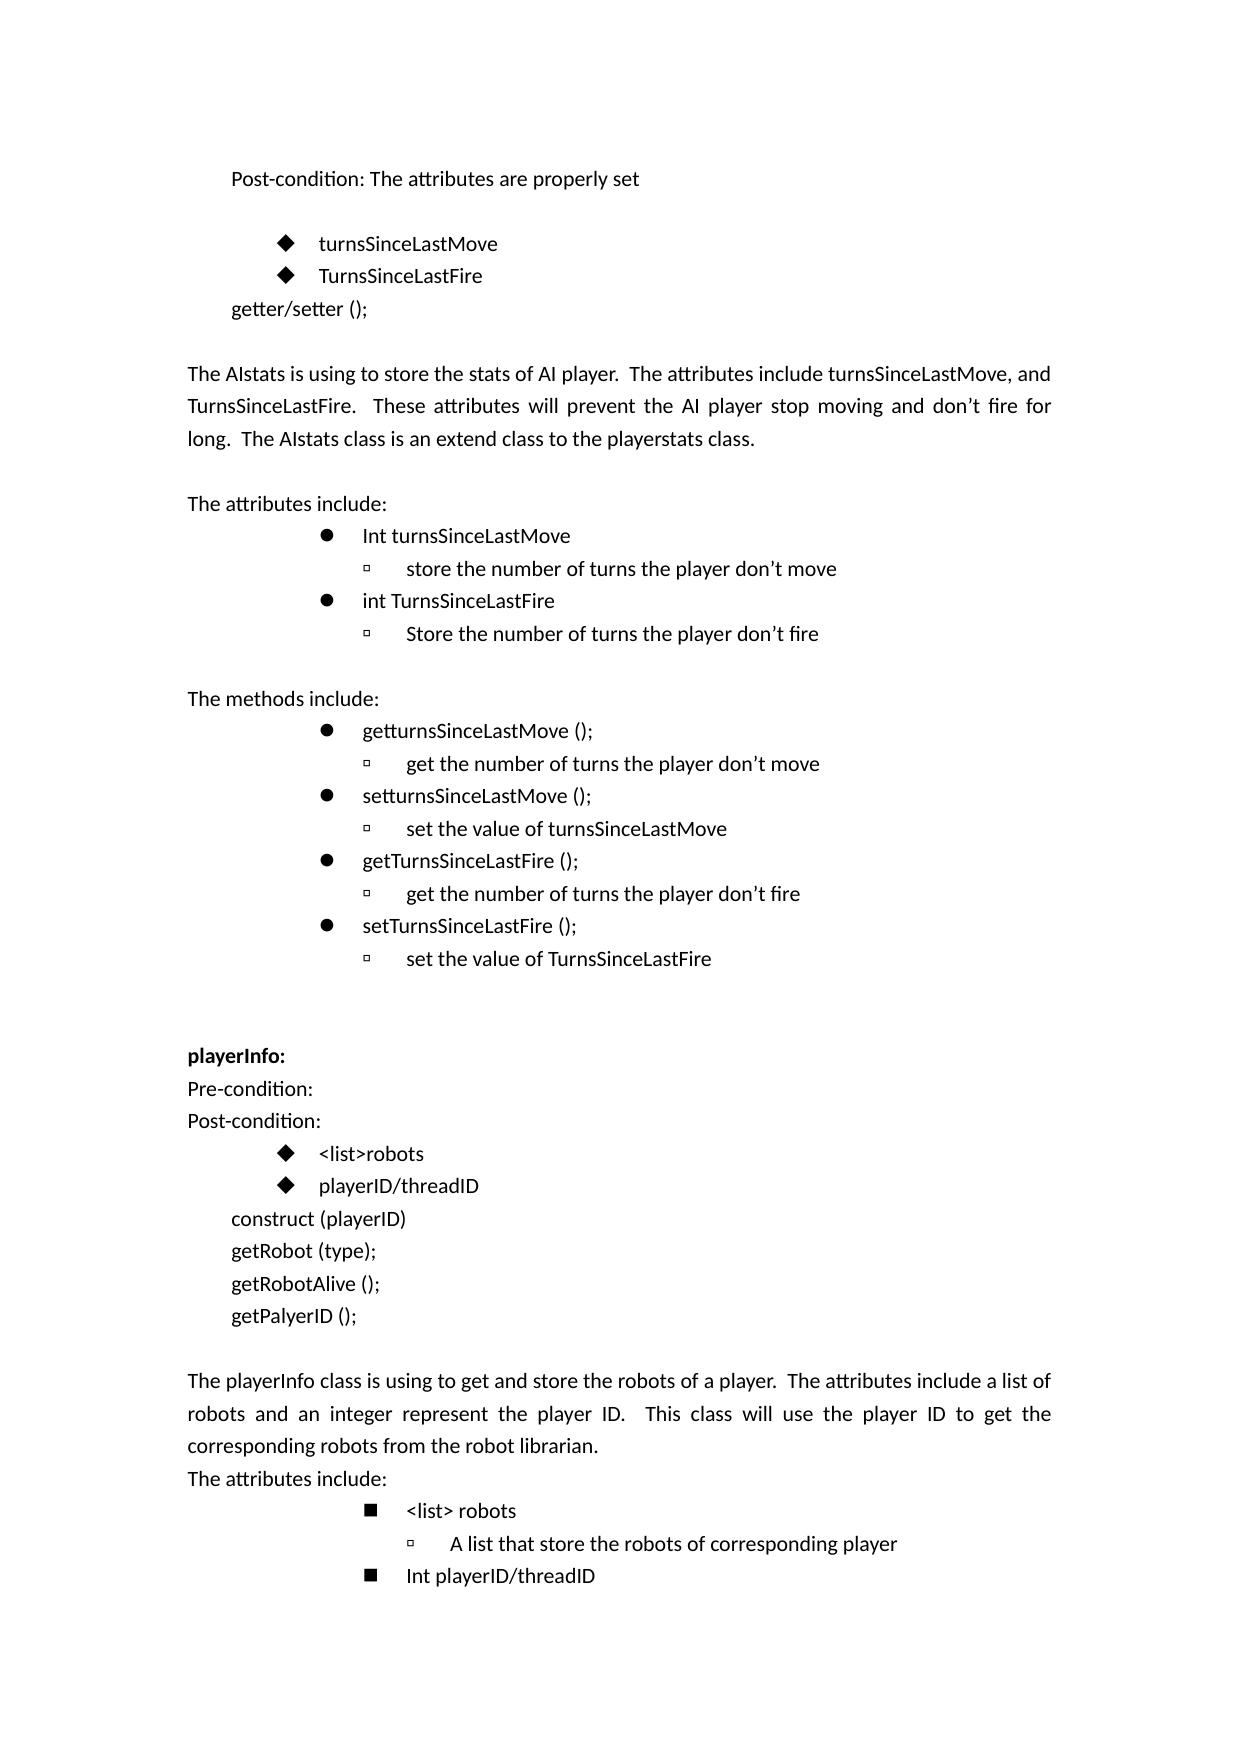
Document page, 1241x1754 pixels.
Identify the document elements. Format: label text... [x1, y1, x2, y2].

list getturnsSinceLastMove (); [319, 714, 1053, 747]
text The methods include: [187, 682, 1053, 714]
list Store the number of turns the player don’t fire [362, 617, 1053, 649]
list turnsSinceLastMove [275, 227, 1053, 259]
list setturnsSinceLastMove (); [319, 779, 1053, 812]
list get the number of turns the player don’t fire [362, 877, 1053, 909]
text playerInfo: [187, 1039, 1053, 1072]
list int TurnsSinceLastFire [319, 584, 1053, 617]
list playerID/threadID [275, 1169, 1053, 1202]
list getTurnsSinceLastFire (); [319, 844, 1053, 877]
list get the number of turns the player don’t move [362, 747, 1053, 779]
text Post-condition: The attributes are properly set [187, 162, 1053, 194]
list <list>robots [275, 1137, 1053, 1169]
text Post-condition: [187, 1104, 1053, 1137]
text The playerInfo class is using to get and store the robots of a player. The attributes include a list of robots and an integer represent the player ID. This class will use the player ID to get the corresponding robots from the robot librarian. [187, 1364, 1053, 1462]
list store the number of turns the player don’t move [362, 552, 1053, 584]
list set the value of TurnsSinceLastFire [362, 942, 1053, 974]
list set the value of turnsSinceLastMove [362, 812, 1053, 844]
text construct (playerID) [187, 1202, 1053, 1234]
text getRobot (type); [187, 1234, 1053, 1267]
list setTurnsSinceLastFire (); [319, 909, 1053, 942]
text getPalyerID (); [187, 1299, 1053, 1332]
list Int playerID/threadID [362, 1559, 1053, 1592]
text getRobotAlive (); [187, 1267, 1053, 1299]
text getter/setter (); [187, 292, 1053, 324]
text The attributes include: [187, 487, 1053, 519]
list TurnsSinceLastFire [275, 259, 1053, 292]
text Pre-condition: [187, 1072, 1053, 1104]
list <list> robots [362, 1494, 1053, 1527]
text The attributes include: [187, 1462, 1053, 1494]
list Int turnsSinceLastMove [319, 519, 1053, 552]
list A list that store the robots of corresponding player [406, 1527, 1053, 1559]
text The AIstats is using to store the stats of AI player. The attributes include turnsSinceLastMove, and TurnsSinceLastFire. These attributes will prevent the AI player stop moving and don’t fire for long. The AIstats class is an extend class to the playerstats class. [187, 357, 1053, 454]
